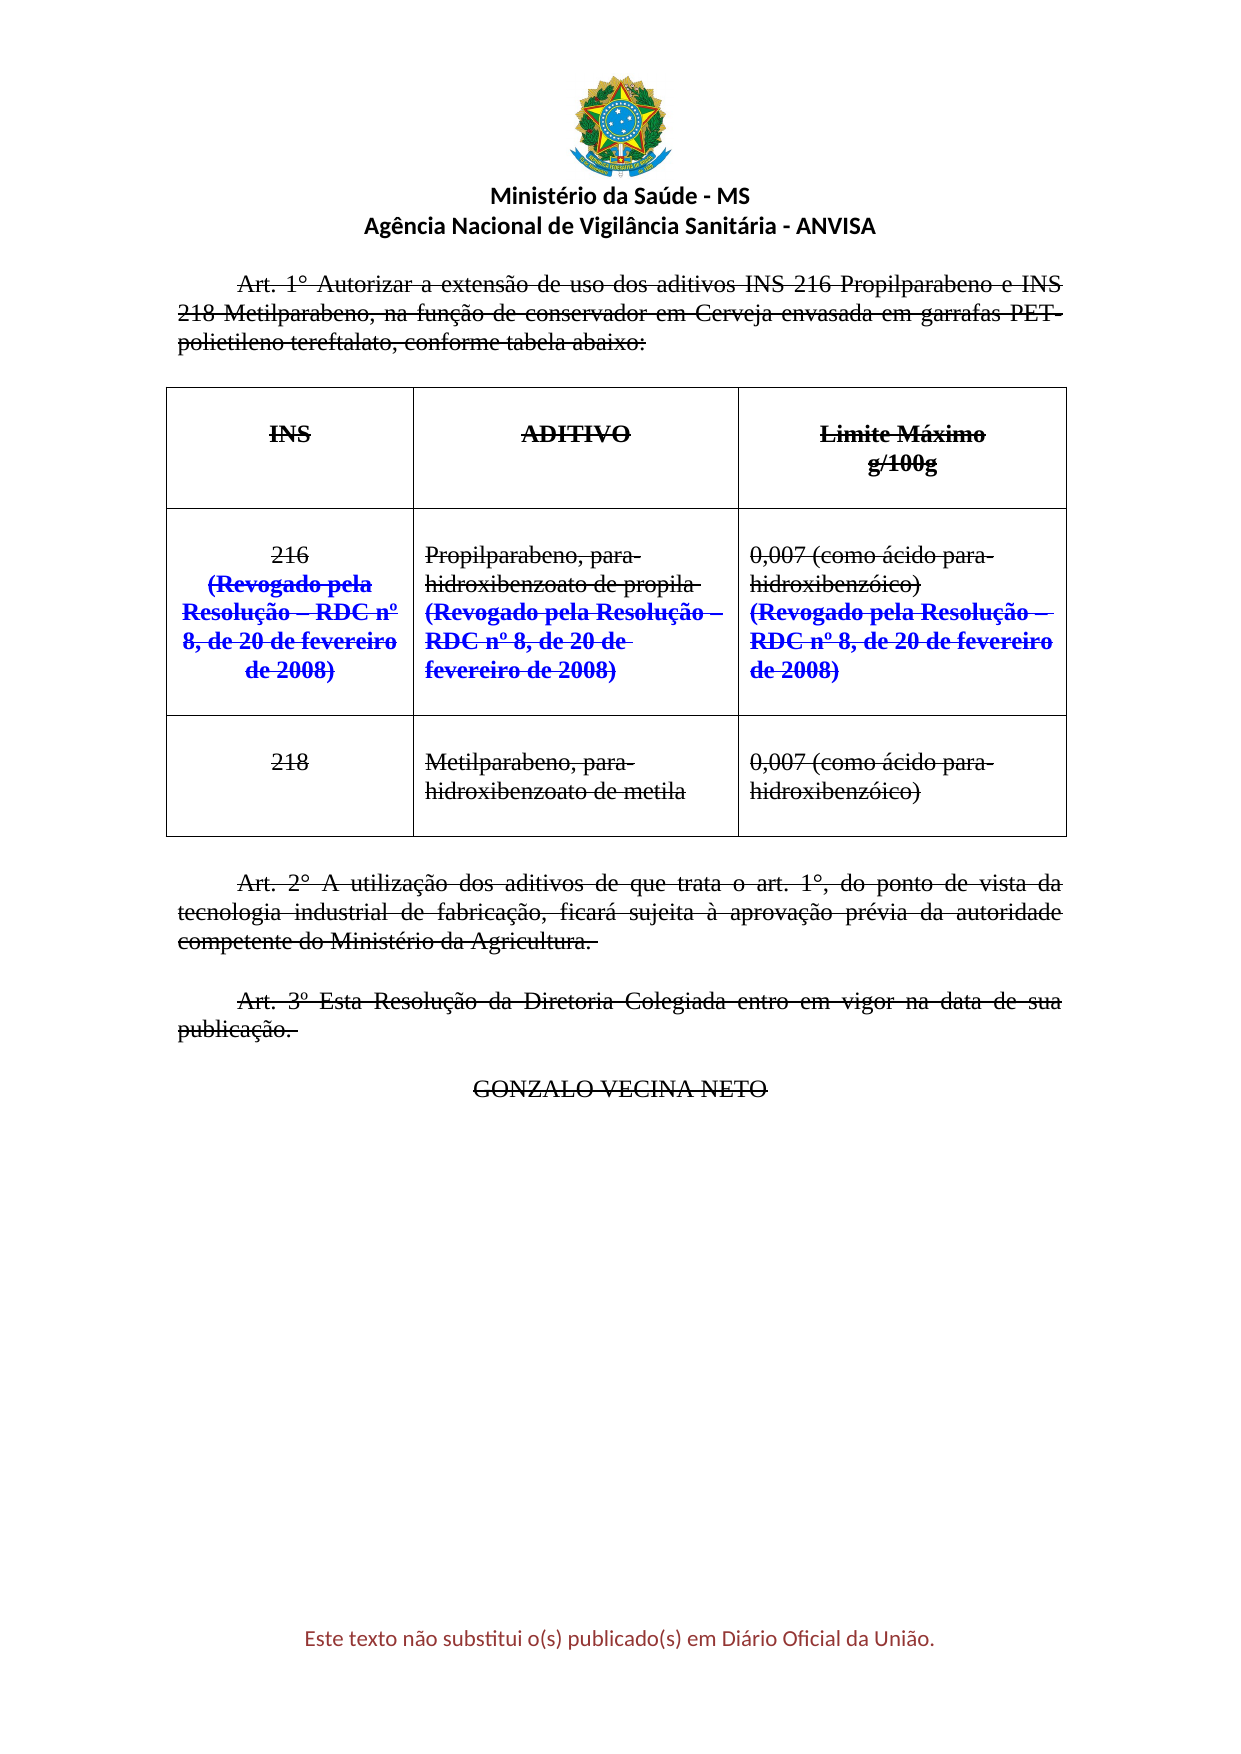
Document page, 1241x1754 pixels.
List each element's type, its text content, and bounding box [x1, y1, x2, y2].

table_header ADITIVO [414, 388, 738, 508]
picture [566, 73, 674, 180]
table_header Limite Máximo g/100g [739, 388, 1066, 508]
text Art. 1° Autorizar a extensão de uso dos aditivos INS 216 Propilparabeno e INS 218 Metilparabeno, na função de conservador em Cerveja envasada em garrafas PET-polietileno tereftalato, conforme tabela abaixo: [177, 269, 1063, 313]
text Art. 3º Esta Resolução da Diretoria Colegiada entro em vigor na data de sua publicação. [177, 986, 1063, 1043]
table_cell 0,007 (como ácido para-hidroxibenzóico) [739, 716, 1066, 836]
table_cell 0,007 (como ácido para-hidroxibenzóico) (Revogado pela Resolução – RDC nº 8, de 20 de fevereiro de 2008) [739, 509, 1066, 715]
table_header INS [167, 388, 413, 508]
table_cell Metilparabeno, para-hidroxibenzoato de metila [414, 716, 738, 836]
table_cell Propilparabeno, para-hidroxibenzoato de propila (Revogado pela Resolução – RDC nº 8, de 20 de fevereiro de 2008) [414, 509, 738, 715]
text Art. 1° Autorizar a extensão de uso dos aditivos INS 216 Propilparabeno e INS 218 Metilparabeno, na função de conservador em Cerveja envasada em garrafas PET-polietileno tereftalato, conforme tabela abaixo: [177, 314, 1063, 355]
text Art. 2° A utilização dos aditivos de que trata o art. 1°, do ponto de vista da tecnologia industrial de fabricação, ficará sujeita à aprovação prévia da autoridade competente do Ministério da Agricultura. [177, 868, 1063, 913]
table_cell 216 (Revogado pela Resolução – RDC nº 8, de 20 de fevereiro de 2008) [167, 509, 413, 715]
table_cell 218 [167, 716, 413, 836]
text GONZALO VECINA NETO [177, 1074, 1063, 1103]
text Art. 2° A utilização dos aditivos de que trata o art. 1°, do ponto de vista da tecnologia industrial de fabricação, ficará sujeita à aprovação prévia da autoridade competente do Ministério da Agricultura. [177, 914, 1063, 954]
